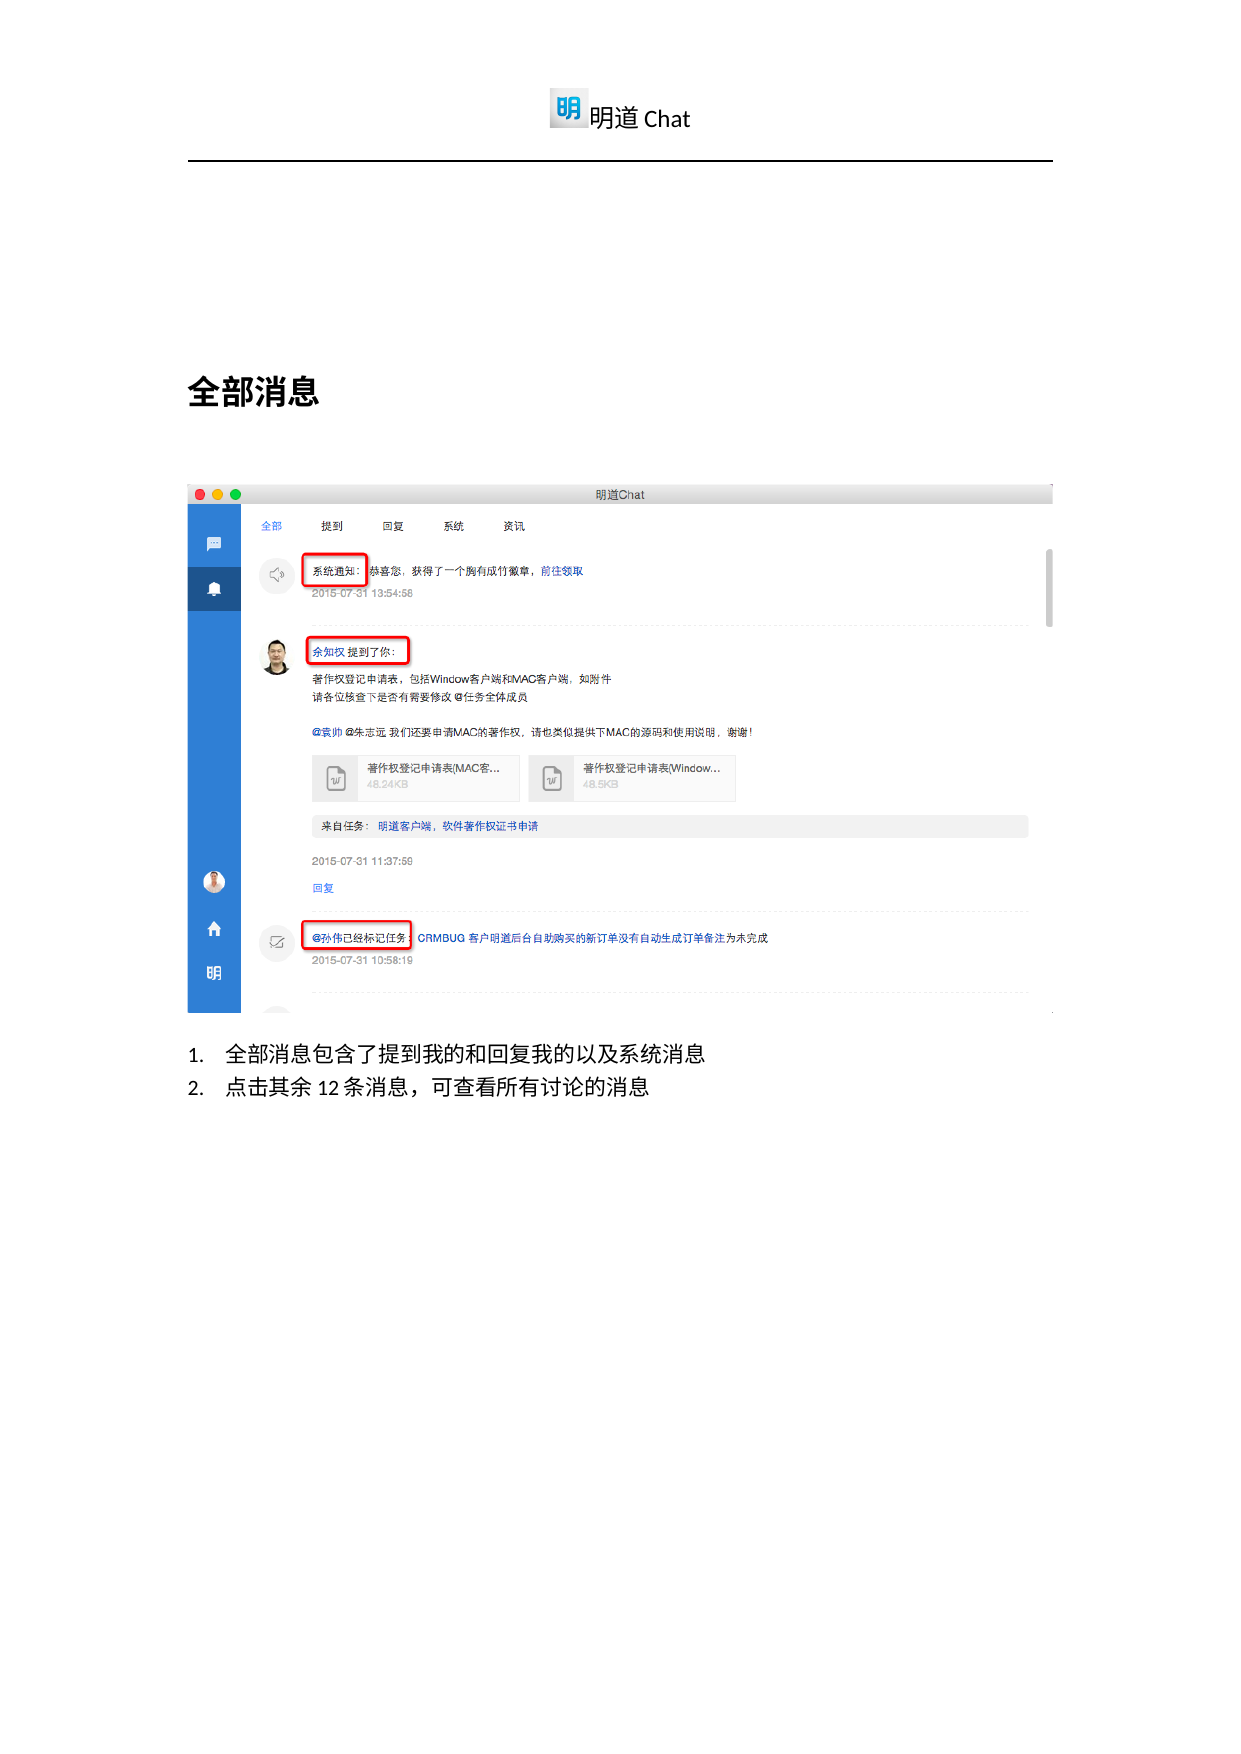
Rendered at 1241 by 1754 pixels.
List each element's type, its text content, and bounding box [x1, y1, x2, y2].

list 点击其余12条消息，可查看所有讨论的消息 [187, 1069, 1053, 1102]
picture [549, 88, 589, 128]
subtitle 全部消息 [187, 357, 1053, 422]
picture [187, 484, 1053, 1013]
list 全部消息包含了提到我的和回复我的以及系统消息 [187, 1037, 1053, 1069]
